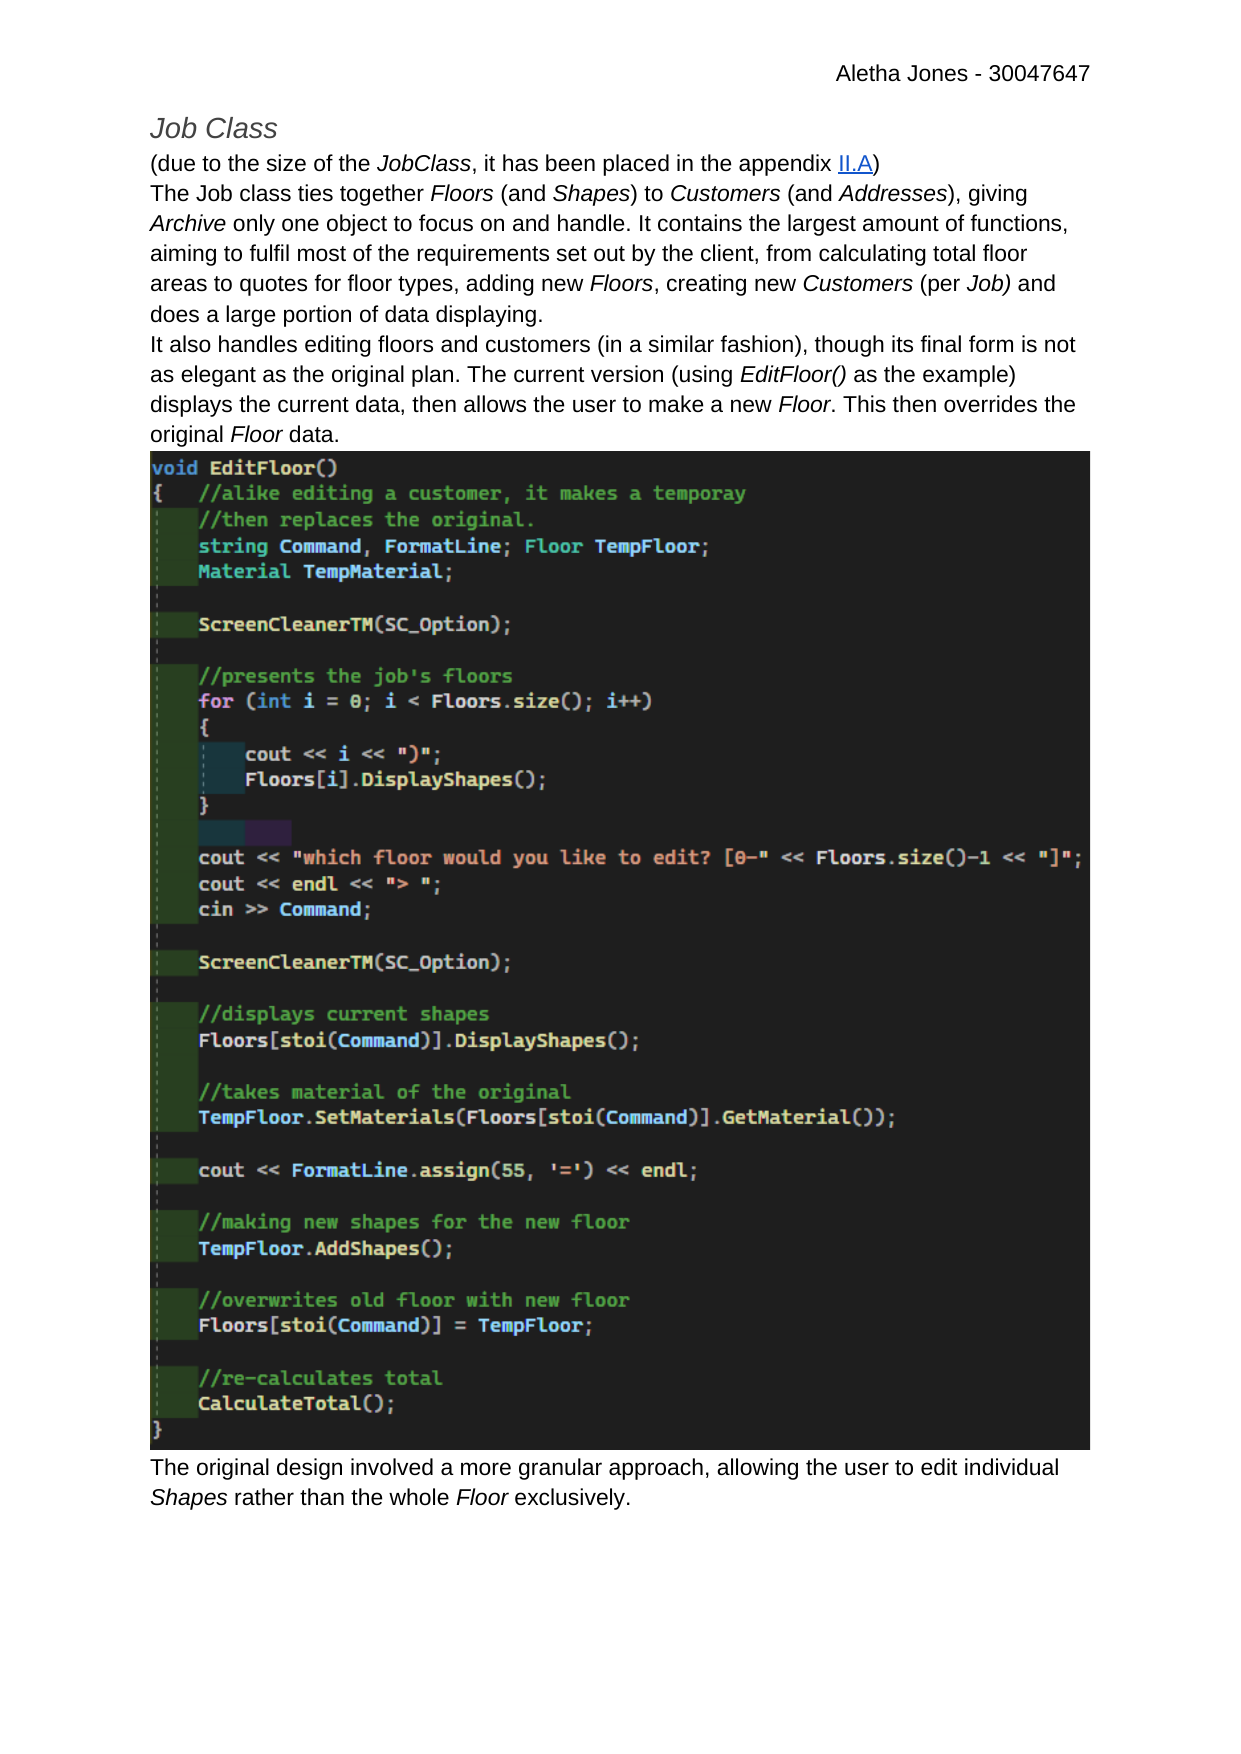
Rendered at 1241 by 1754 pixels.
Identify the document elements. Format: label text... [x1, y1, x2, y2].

picture [150, 451, 1091, 1450]
text The Job class ties together Floors (and Shapes) to Customers (and Addresses), giving Archive only one object to focus on and handle. It contains the largest amount of functions, aiming to fulfil most of the requirements set out by the client, from calculating total floor areas to quotes for floor types, adding new Floors, creating new Customers (per Job) and does a large portion of data displaying. [150, 180, 1090, 327]
subtitle Job Class [150, 111, 1090, 144]
text The original design involved a more granular approach, allowing the user to edit individual Shapes rather than the whole Floor exclusively. [150, 1453, 1090, 1510]
text (due to the size of the JobClass, it has been placed in the appendix II.A) [150, 149, 1090, 176]
text It also handles editing floors and customers (in a similar fashion), though its final form is not as elegant as the original plan. The current version (using EditFloor() as the example) displays the current data, then allows the user to make a new Floor. This then overrides the original Floor data. [150, 331, 1090, 448]
